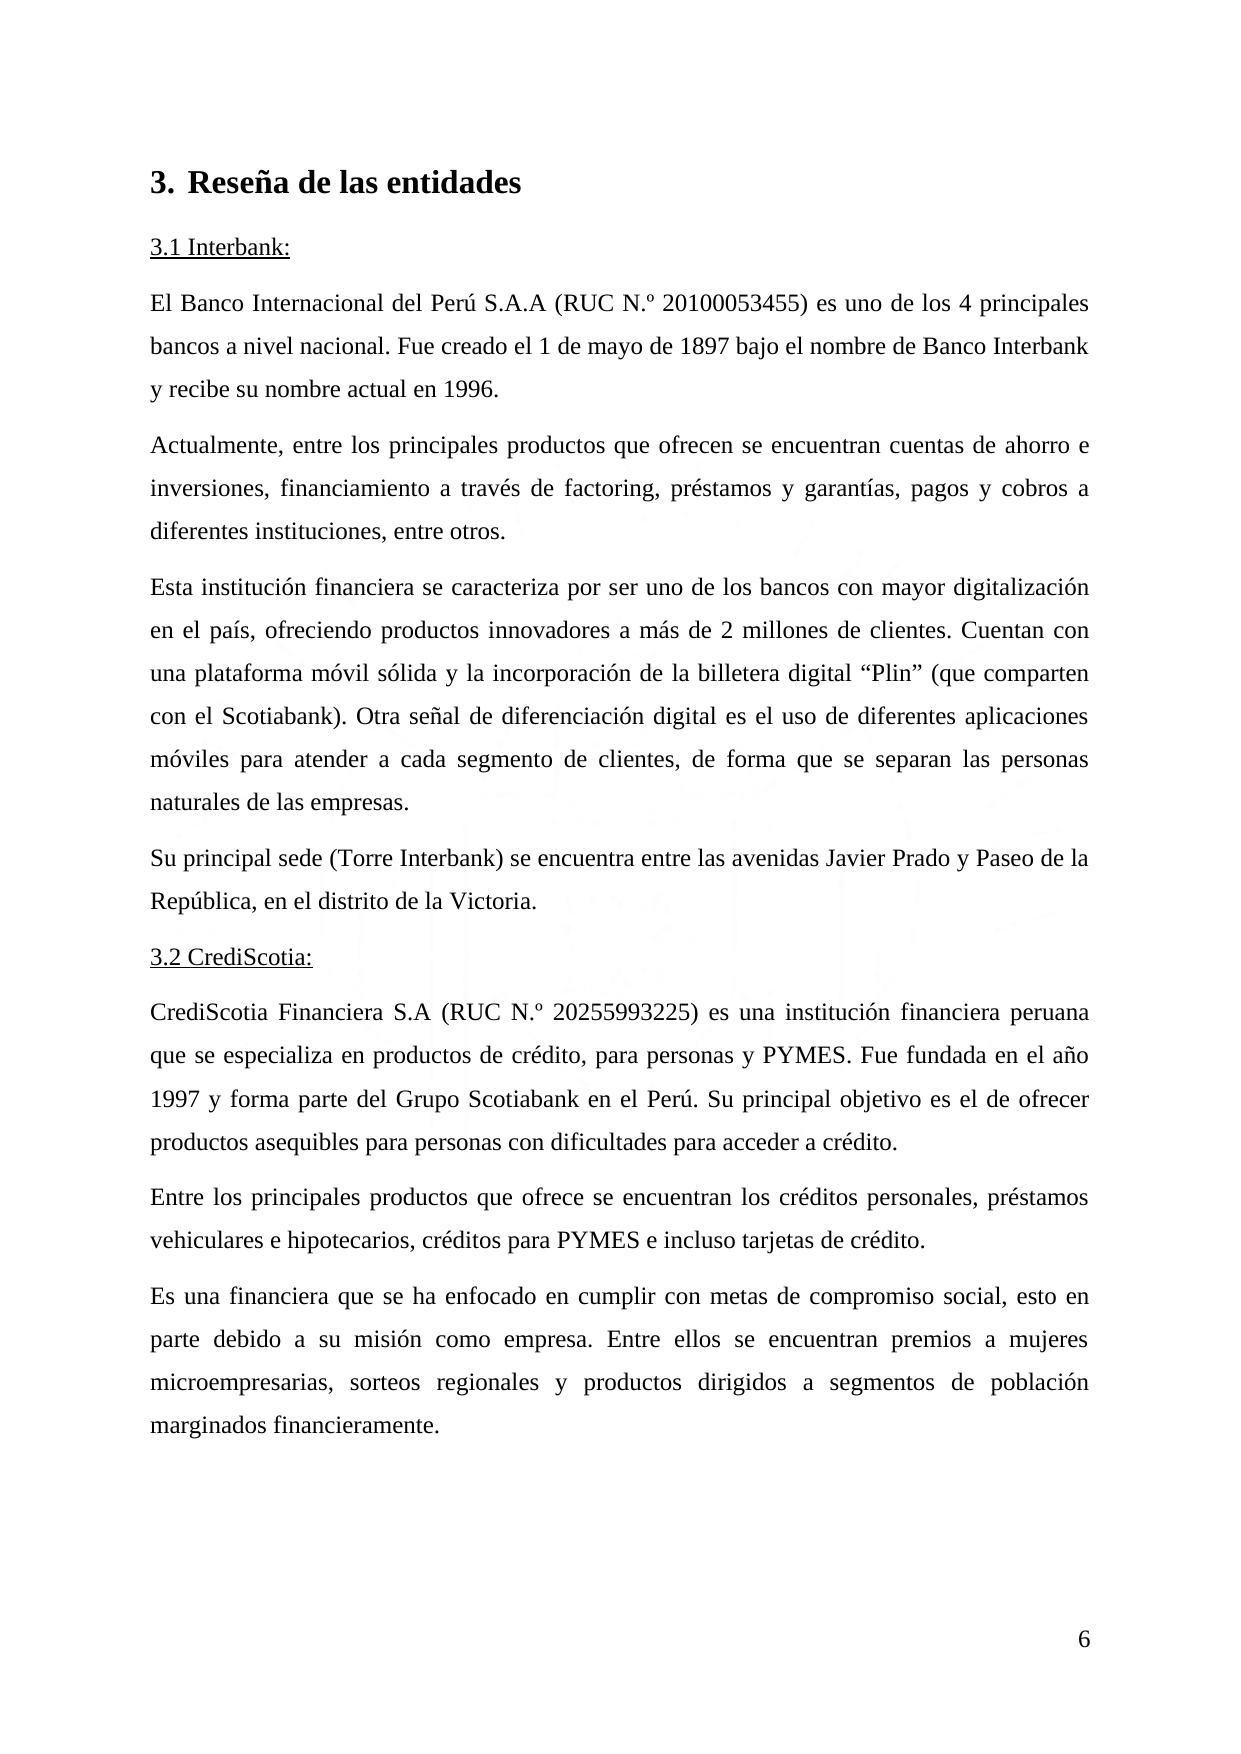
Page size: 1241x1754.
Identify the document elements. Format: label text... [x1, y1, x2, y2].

text Esta institución financiera se caracteriza por ser uno de los bancos con mayor digitalización en el país, ofreciendo productos innovadores a más de 2 millones de clientes. Cuentan con una plataforma móvil sólida y la incorporación de la billetera digital “Plin” (que comparten con el Scotiabank). Otra señal de diferenciación digital es el uso de diferentes aplicaciones móviles para atender a cada segmento de clientes, de forma que se separan las personas naturales de las empresas. [150, 572, 1090, 816]
text Es una financiera que se ha enfocado en cumplir con metas de compromiso social, esto en parte debido a su misión como empresa. Entre ellos se encuentran premios a mujeres microempresarias, sorteos regionales y productos dirigidos a segmentos de población marginados financieramente. [150, 1281, 1090, 1439]
text Entre los principales productos que ofrece se encuentran los créditos personales, préstamos vehiculares e hipotecarios, créditos para PYMES e incluso tarjetas de crédito. [150, 1182, 1090, 1254]
text 3.1 Interbank: [150, 232, 1090, 261]
text CrediScotia Financiera S.A (RUC N.º 20255993225) es una institución financiera peruana que se especializa en productos de crédito, para personas y PYMES. Fue fundada en el año 1997 y forma parte del Grupo Scotiabank en el Perú. Su principal objetivo es el de ofrecer productos asequibles para personas con dificultades para acceder a crédito. [150, 997, 1090, 1156]
text 3.2 CrediScotia: [150, 942, 1090, 971]
text Su principal sede (Torre Interbank) se encuentra entre las avenidas Javier Prado y Paseo de la República, en el distrito de la Victoria. [150, 843, 1090, 915]
text El Banco Internacional del Perú S.A.A (RUC N.º 20100053455) es uno de los 4 principales bancos a nivel nacional. Fue creado el 1 de mayo de 1897 bajo el nombre de Banco Interbank y recibe su nombre actual en 1996. [150, 288, 1090, 403]
text Actualmente, entre los principales productos que ofrecen se encuentran cuentas de ahorro e inversiones, financiamiento a través de factoring, préstamos y garantías, pagos y cobros a diferentes instituciones, entre otros. [150, 430, 1090, 545]
text Reseña de las entidades [150, 162, 1090, 201]
